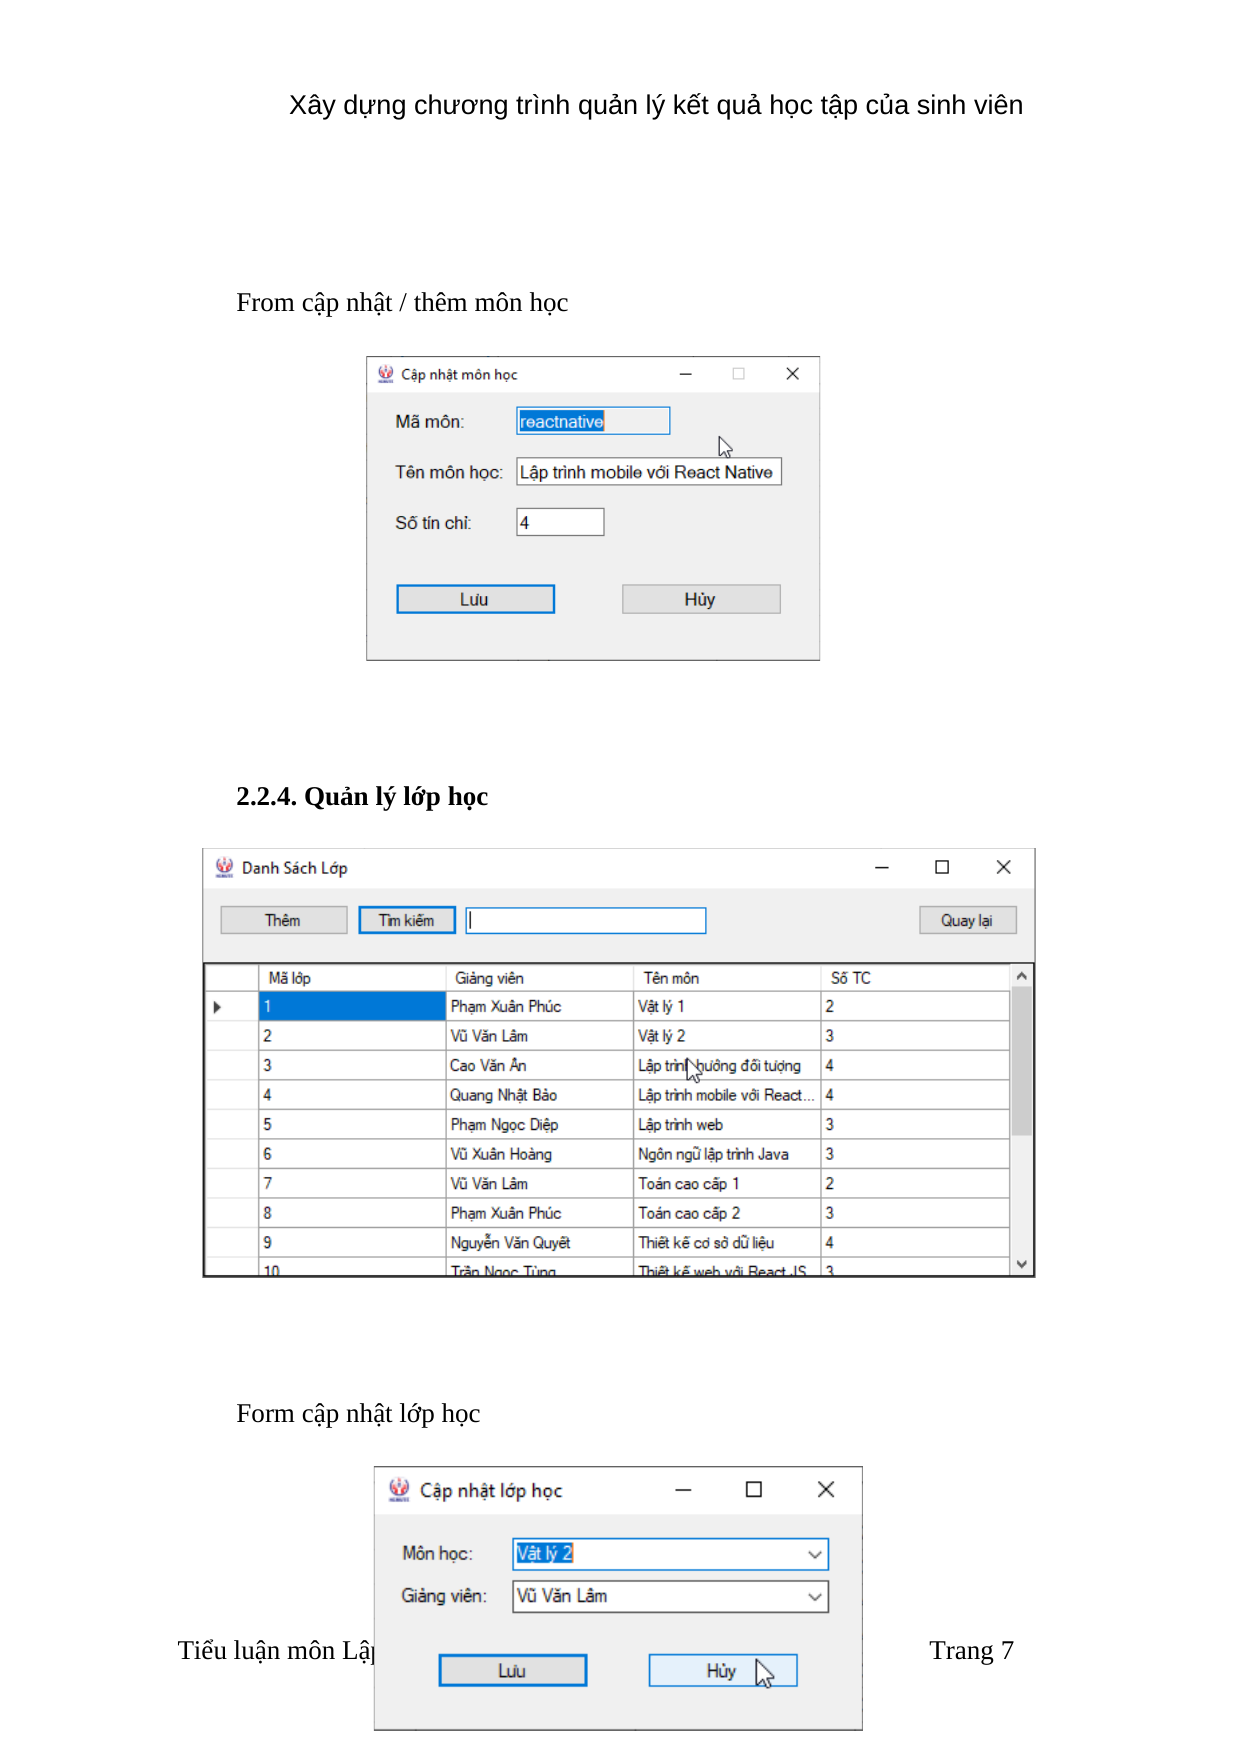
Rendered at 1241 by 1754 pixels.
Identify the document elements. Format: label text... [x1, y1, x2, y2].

text Form cập nhật lớp học [177, 1397, 1122, 1428]
picture [366, 356, 821, 661]
text 2.2.4. Quản lý lớp học [177, 780, 1122, 811]
picture [373, 1466, 863, 1731]
picture [202, 848, 1036, 1278]
text From cập nhật / thêm môn học [177, 286, 1122, 317]
